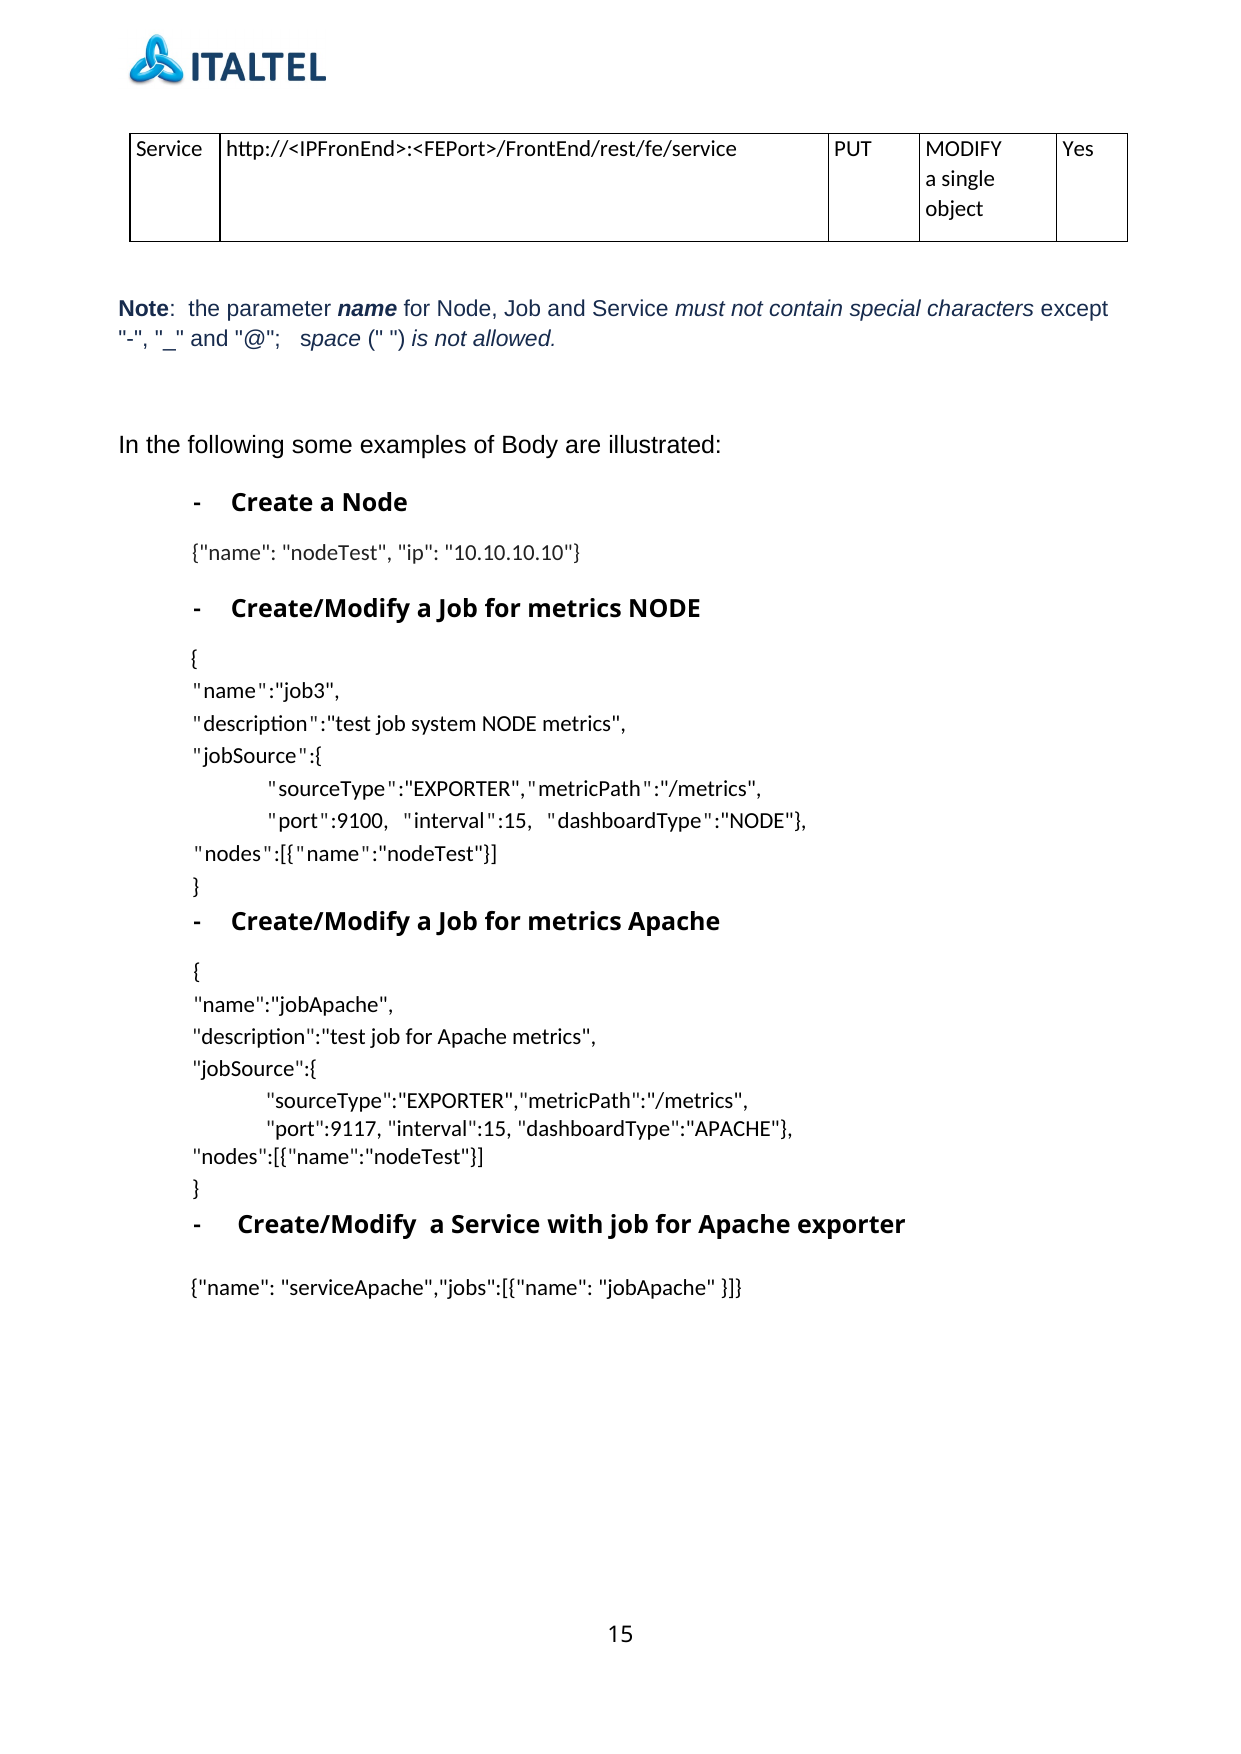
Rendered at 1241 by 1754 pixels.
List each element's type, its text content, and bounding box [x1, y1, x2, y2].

picture [118, 29, 326, 89]
text {"name": "nodeTest", "ip": "10.10.10.10"} [118, 538, 1122, 566]
list Create/Modify a Job for metrics NODE [193, 591, 1122, 625]
text "jobSource":{ [118, 741, 1122, 770]
text In the following some examples of Body are illustrated: [118, 430, 1122, 459]
text "port":9100, "interval":15, "dashboardType":"NODE"}, [192, 807, 1122, 835]
text { [193, 957, 1122, 986]
text } [118, 1174, 1122, 1202]
text { [118, 644, 1122, 672]
text "nodes":[{"name":"nodeTest"}] [118, 1142, 1122, 1170]
table_cell Yes [1057, 134, 1127, 241]
text "description":"test job system NODE metrics", [118, 709, 1122, 737]
text {"name": "serviceApache","jobs":[{"name": "jobApache" }]} [118, 1273, 1122, 1301]
list "port":9117, "interval":15, "dashboardType":"APACHE"}, [231, 1114, 1122, 1142]
text "description":"test job for Apache metrics", [118, 1022, 1122, 1050]
text "name":"job3", [118, 676, 1122, 705]
text Note: the parameter name for Node, Job and Service must not contain special characters except "-", "_" and "@"; space (" ") is not allowed. [118, 295, 1122, 352]
text "name":"jobApache", [193, 990, 1122, 1018]
list Create/Modify a Job for metrics Apache [193, 904, 1122, 938]
list "sourceType":"EXPORTER","metricPath":"/metrics", [231, 1086, 1122, 1114]
table_cell http://<IPFronEnd>:<FEPort>/FrontEnd/rest/fe/service [221, 134, 828, 241]
table_cell PUT [829, 134, 919, 241]
table_cell MODIFY a single object [920, 134, 1056, 241]
text "jobSource":{ [118, 1054, 1122, 1082]
text "sourceType":"EXPORTER","metricPath":"/metrics", [192, 774, 1122, 802]
text } [118, 872, 1122, 900]
list Create/Modify a Service with job for Apache exporter [193, 1207, 1122, 1241]
list Create a Node [193, 484, 1122, 518]
table_cell Service [131, 134, 219, 241]
text "nodes":[{"name":"nodeTest"}] [118, 839, 1122, 868]
